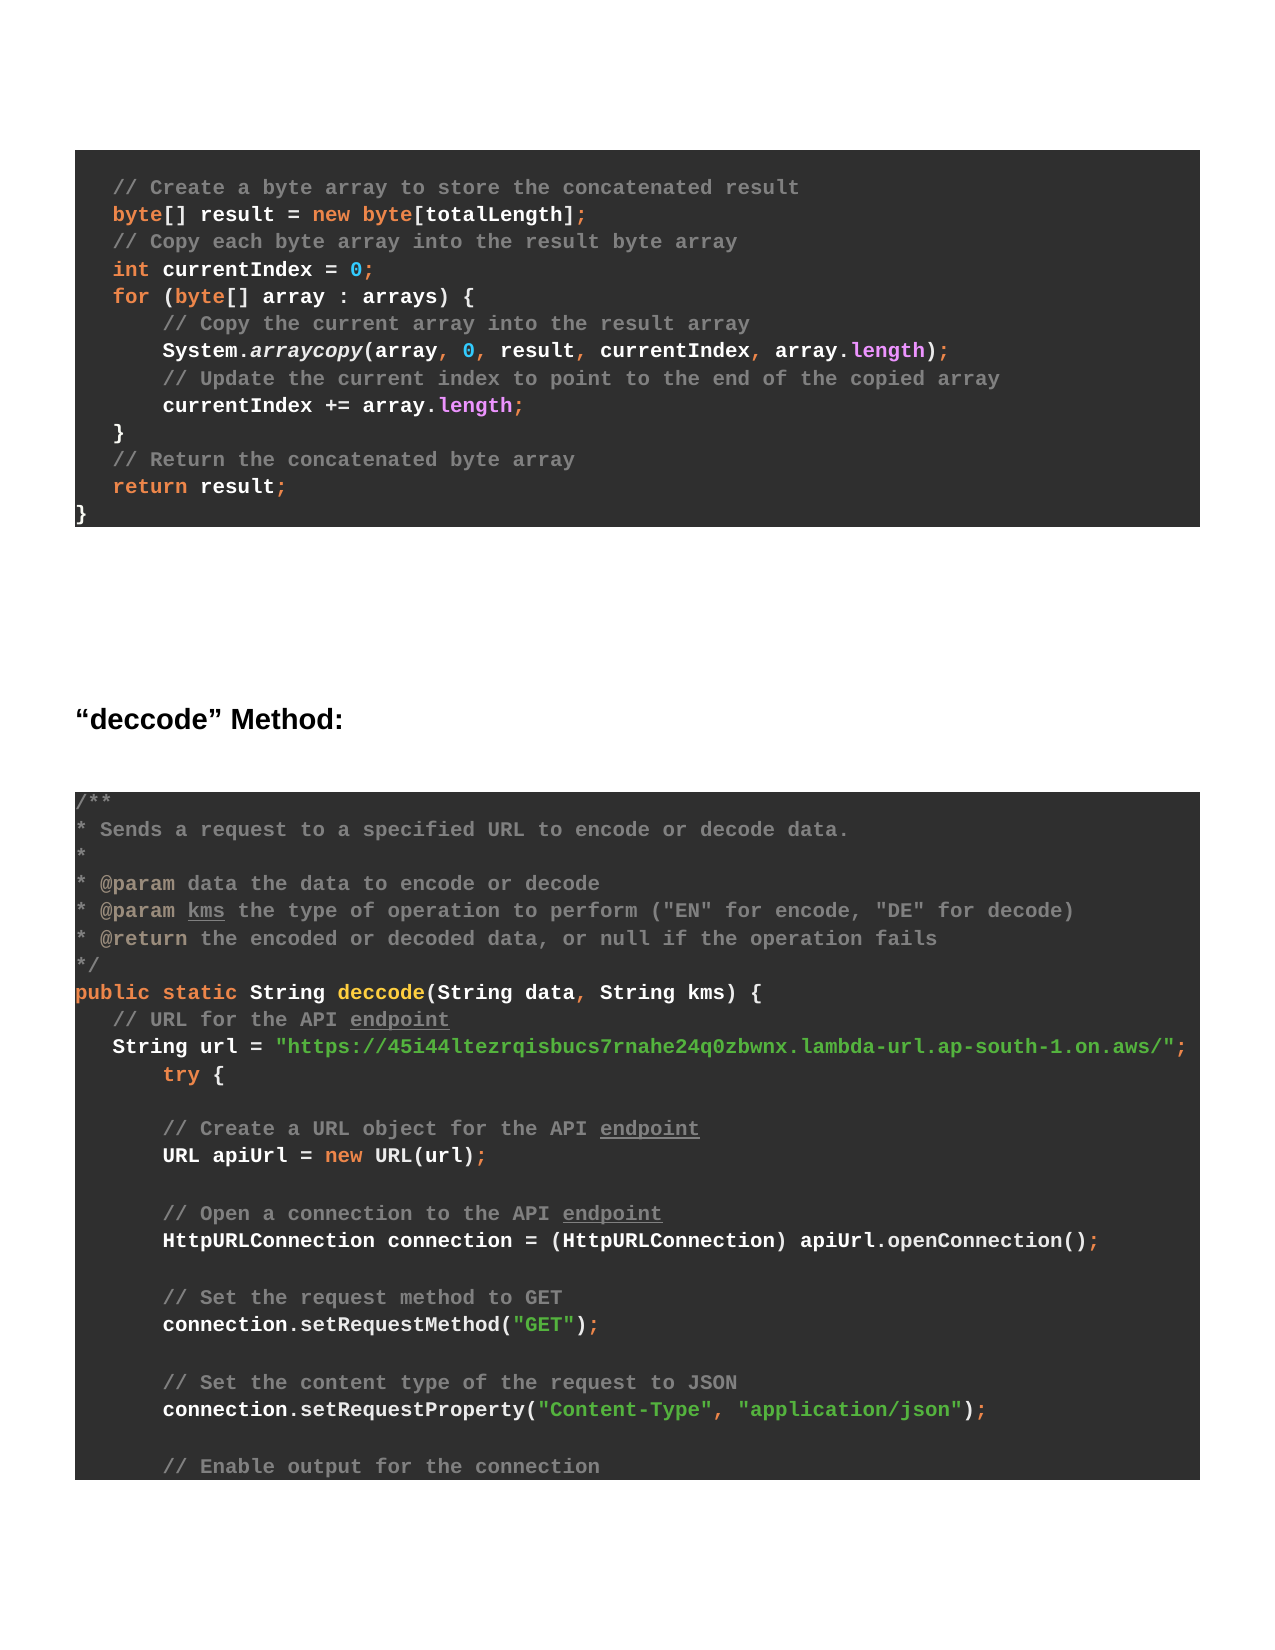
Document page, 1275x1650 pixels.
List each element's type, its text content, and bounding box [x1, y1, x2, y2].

text connection.setRequestMethod("GET"); [75, 1314, 1200, 1338]
text int currentIndex = 0; [75, 259, 1200, 282]
text System.arraycopy(array, 0, result, currentIndex, array.length); [75, 340, 1200, 364]
text // Create a URL object for the API endpoint [75, 1118, 1200, 1142]
text for (byte[] array : arrays) { [75, 286, 1200, 309]
text URL apiUrl = new URL(url); [75, 1145, 1200, 1169]
text connection.setRequestProperty("Content-Type", "application/json"); [75, 1399, 1200, 1423]
text try { [75, 1064, 1200, 1087]
text // Create a byte array to store the concatenated result [75, 177, 1200, 201]
text // Enable output for the connection [75, 1456, 1200, 1480]
text return result; [75, 476, 1200, 500]
text // Update the current index to point to the end of the copied array [75, 367, 1200, 391]
text // Open a connection to the API endpoint [75, 1203, 1200, 1226]
text // Copy each byte array into the result byte array [75, 232, 1200, 255]
text currentIndex += array.length; [75, 395, 1200, 418]
text String url = "https://45i44ltezrqisbucs7rnahe24q0zbwnx.lambda-url.ap-south-1.on.aws/"; [75, 1036, 1200, 1060]
text // Set the content type of the request to JSON [75, 1372, 1200, 1395]
text * @param kms the type of operation to perform ("EN" for encode, "DE" for decode) [75, 901, 1200, 924]
text // Set the request method to GET [75, 1287, 1200, 1311]
text * Sends a request to a specified URL to encode or decode data. [75, 819, 1200, 843]
text } [75, 422, 1200, 446]
text // URL for the API endpoint [75, 1009, 1200, 1033]
text // Copy the current array into the result array [75, 313, 1200, 337]
text * @return the encoded or decoded data, or null if the operation fails [75, 928, 1200, 951]
text /** [75, 792, 1200, 815]
text byte[] result = new byte[totalLength]; [75, 204, 1200, 228]
text // Return the concatenated byte array [75, 449, 1200, 473]
text * [75, 846, 1200, 870]
text } [75, 503, 1200, 527]
text */ [75, 955, 1200, 978]
text “deccode” Method: [75, 716, 1125, 733]
text * @param data the data to encode or decode [75, 873, 1200, 897]
text HttpURLConnection connection = (HttpURLConnection) apiUrl.openConnection(); [75, 1230, 1200, 1253]
text public static String deccode(String data, String kms) { [75, 982, 1200, 1006]
